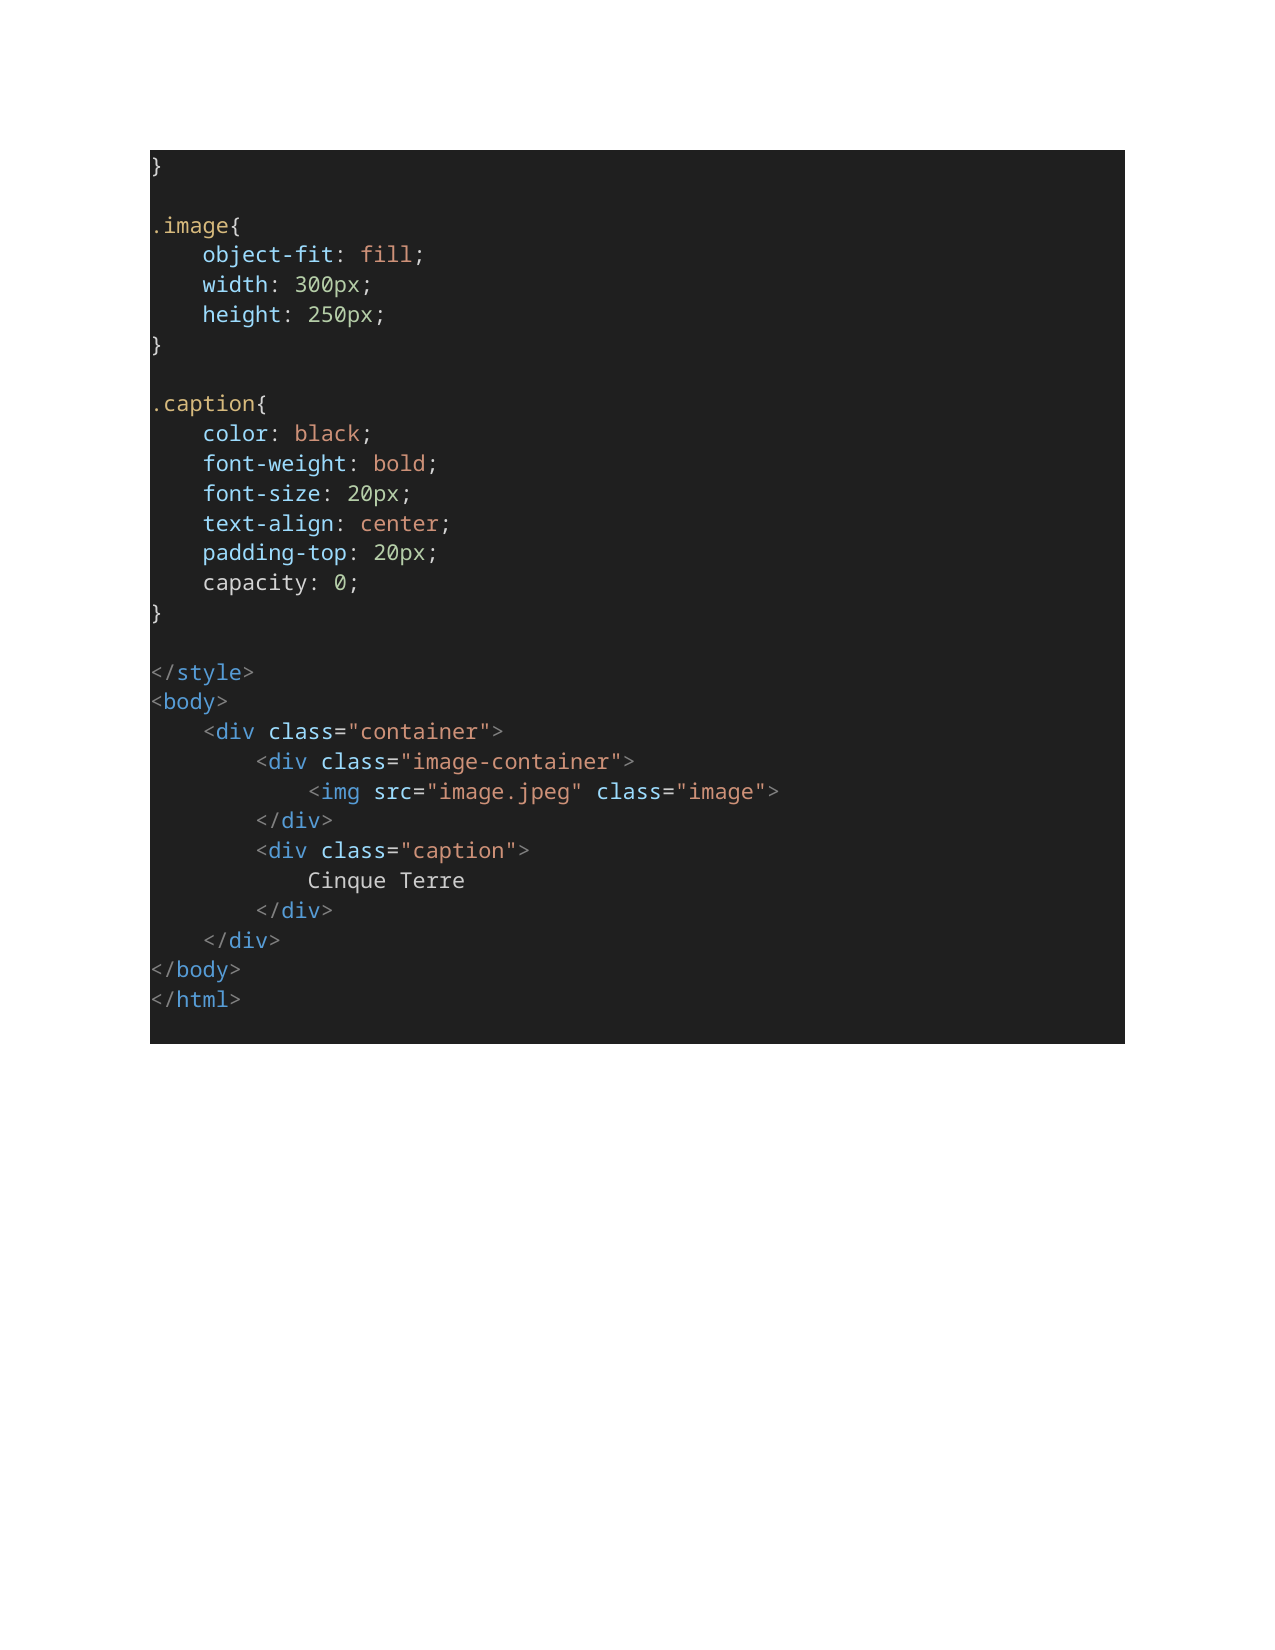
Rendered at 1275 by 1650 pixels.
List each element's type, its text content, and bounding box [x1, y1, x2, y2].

text width: 300px; [150, 269, 1125, 299]
text </div> [150, 895, 1125, 924]
text .caption{ [150, 388, 1125, 418]
text <div class="caption"> [150, 835, 1125, 865]
text font-size: 20px; [150, 478, 1125, 507]
text color: black; [150, 418, 1125, 448]
text <div class="image-container"> [150, 746, 1125, 776]
text text-align: center; [150, 507, 1125, 537]
text padding-top: 20px; [150, 537, 1125, 567]
text </style> [150, 656, 1125, 686]
text </body> [150, 954, 1125, 984]
text font-weight: bold; [150, 448, 1125, 478]
text </div> [150, 805, 1125, 835]
text } [150, 150, 1125, 180]
text </html> [150, 984, 1125, 1014]
text </div> [150, 924, 1125, 954]
text capacity: 0; [150, 567, 1125, 597]
text height: 250px; [150, 299, 1125, 329]
text } [150, 329, 1125, 358]
text <body> [150, 686, 1125, 716]
text <img src="image.jpeg" class="image"> [150, 776, 1125, 805]
text } [150, 597, 1125, 627]
text Cinque Terre [150, 865, 1125, 895]
text object-fit: fill; [150, 239, 1125, 269]
text .image{ [150, 209, 1125, 239]
text <div class="container"> [150, 716, 1125, 746]
